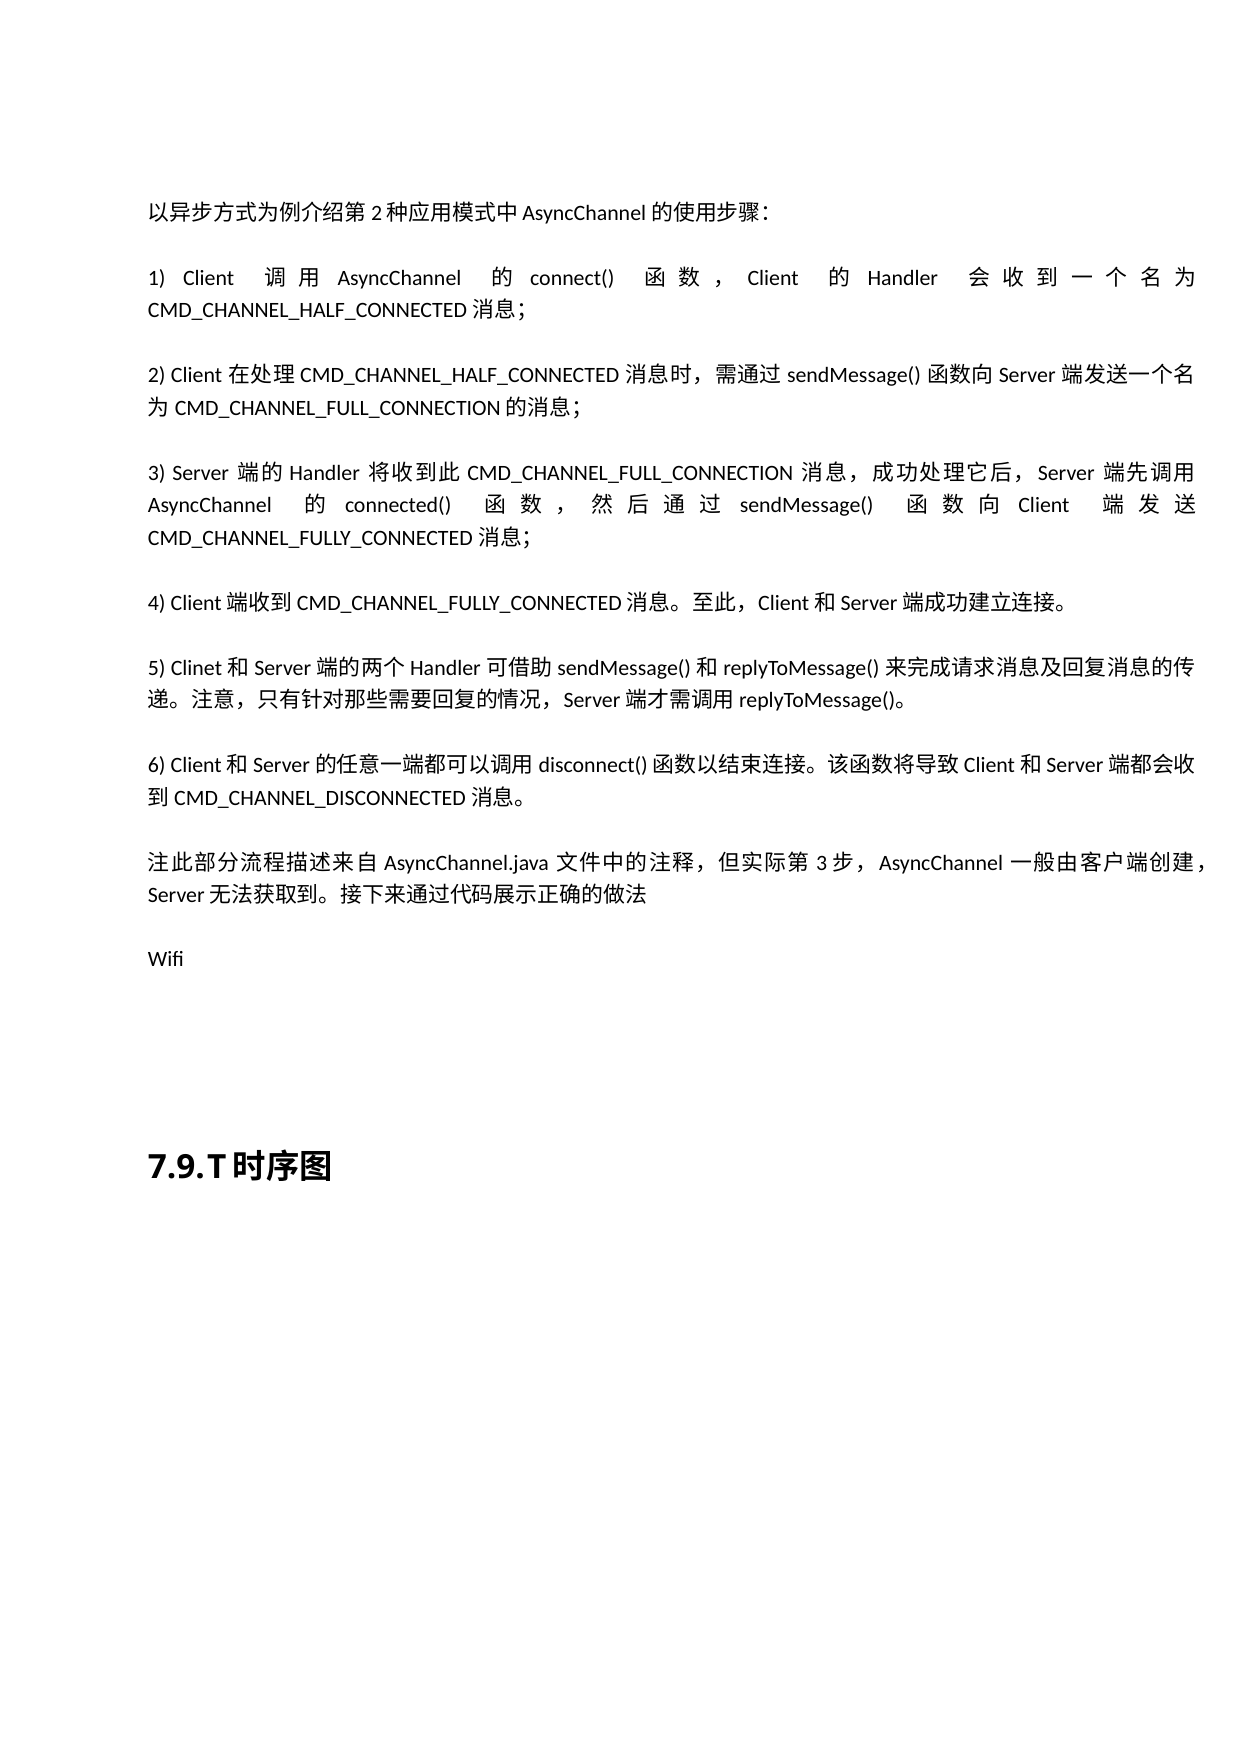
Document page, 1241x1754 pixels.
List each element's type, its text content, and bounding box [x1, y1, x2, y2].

text 1) Client 调用AsyncChannel 的connect() 函数，Client 的Handler 会收到一个名为CMD_CHANNEL_HALF_CONNECTED 消息； [148, 259, 1196, 324]
subtitle T时序图 [148, 1132, 1196, 1197]
text 注此部分流程描述来自AsyncChannel.java 文件中的注释，但实际第3步，AsyncChannel 一般由客户端创建，Server无法获取到。接下来通过代码展示正确的做法 [148, 844, 1196, 909]
text 以异步方式为例介绍第2种应用模式中AsyncChannel 的使用步骤： [148, 194, 1196, 227]
text Wifi [148, 942, 1196, 974]
text 3) Server 端的Handler 将收到此CMD_CHANNEL_FULL_CONNECTION 消息，成功处理它后，Server 端先调用AsyncChannel 的connected() 函数，然后通过sendMessage() 函数向Client 端发送CMD_CHANNEL_FULLY_CONNECTED 消息； [148, 454, 1196, 552]
text 2) Client 在处理CMD_CHANNEL_HALF_CONNECTED 消息时，需通过sendMessage() 函数向Server 端发送一个名为 CMD_CHANNEL_FULL_CONNECTION 的消息； [148, 357, 1196, 422]
text 4) Client 端收到CMD_CHANNEL_FULLY_CONNECTED 消息。至此，Client 和Server 端成功建立连接。 [148, 584, 1196, 617]
text 5) Clinet 和Server 端的两个Handler 可借助sendMessage() 和replyToMessage() 来完成请求消息及回复消息的传递。注意，只有针对那些需要回复的情况，Server 端才需调用replyToMessage()。 [148, 649, 1196, 714]
text 6) Client 和Server 的任意一端都可以调用disconnect() 函数以结束连接。该函数将导致Client 和Server 端都会收到CMD_CHANNEL_DISCONNECTED 消息。 [148, 747, 1196, 812]
